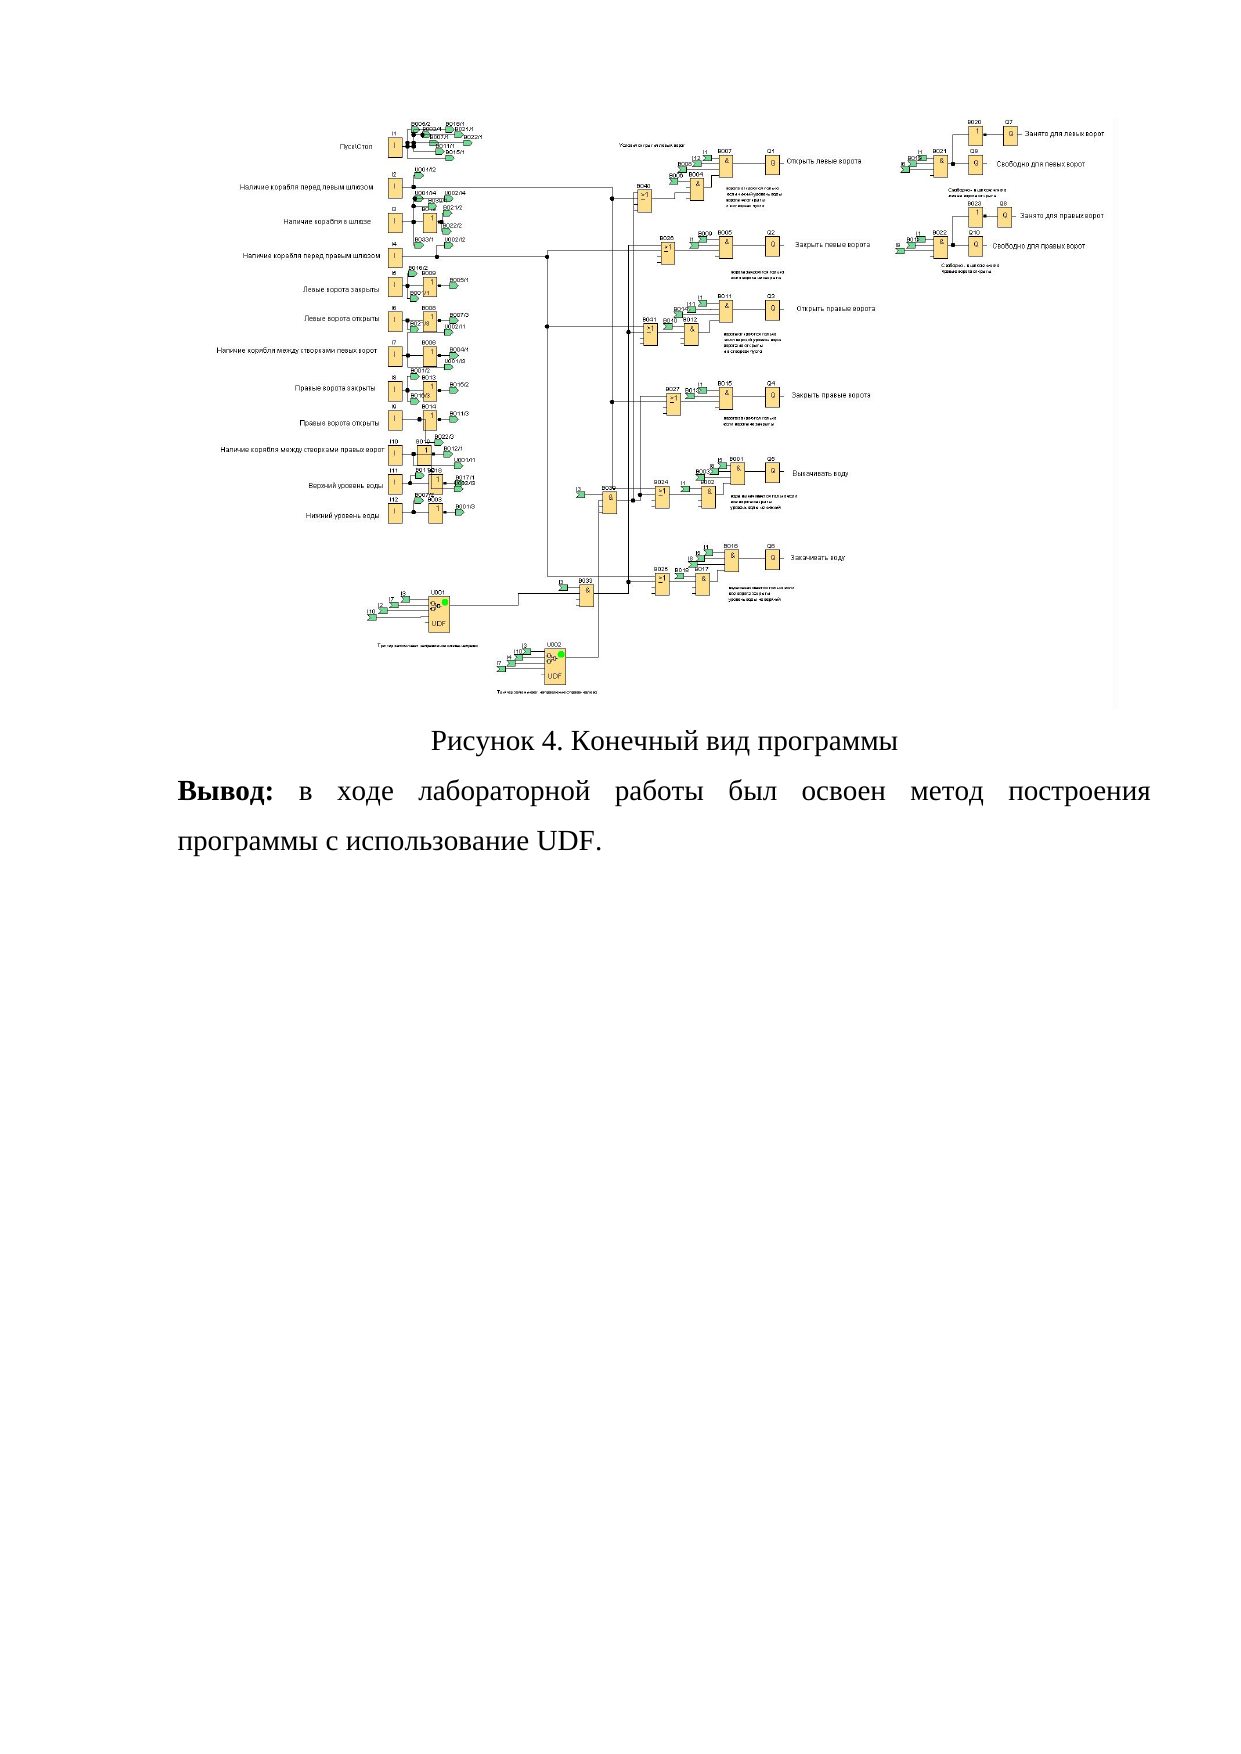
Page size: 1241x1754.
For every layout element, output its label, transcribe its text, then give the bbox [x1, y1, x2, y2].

text Вывод: в ходе лабораторной работы был освоен метод построения программы с использование UDF. [177, 773, 1152, 857]
picture [210, 118, 1119, 709]
text Рисунок 4. Конечный вид программы [177, 723, 1152, 756]
